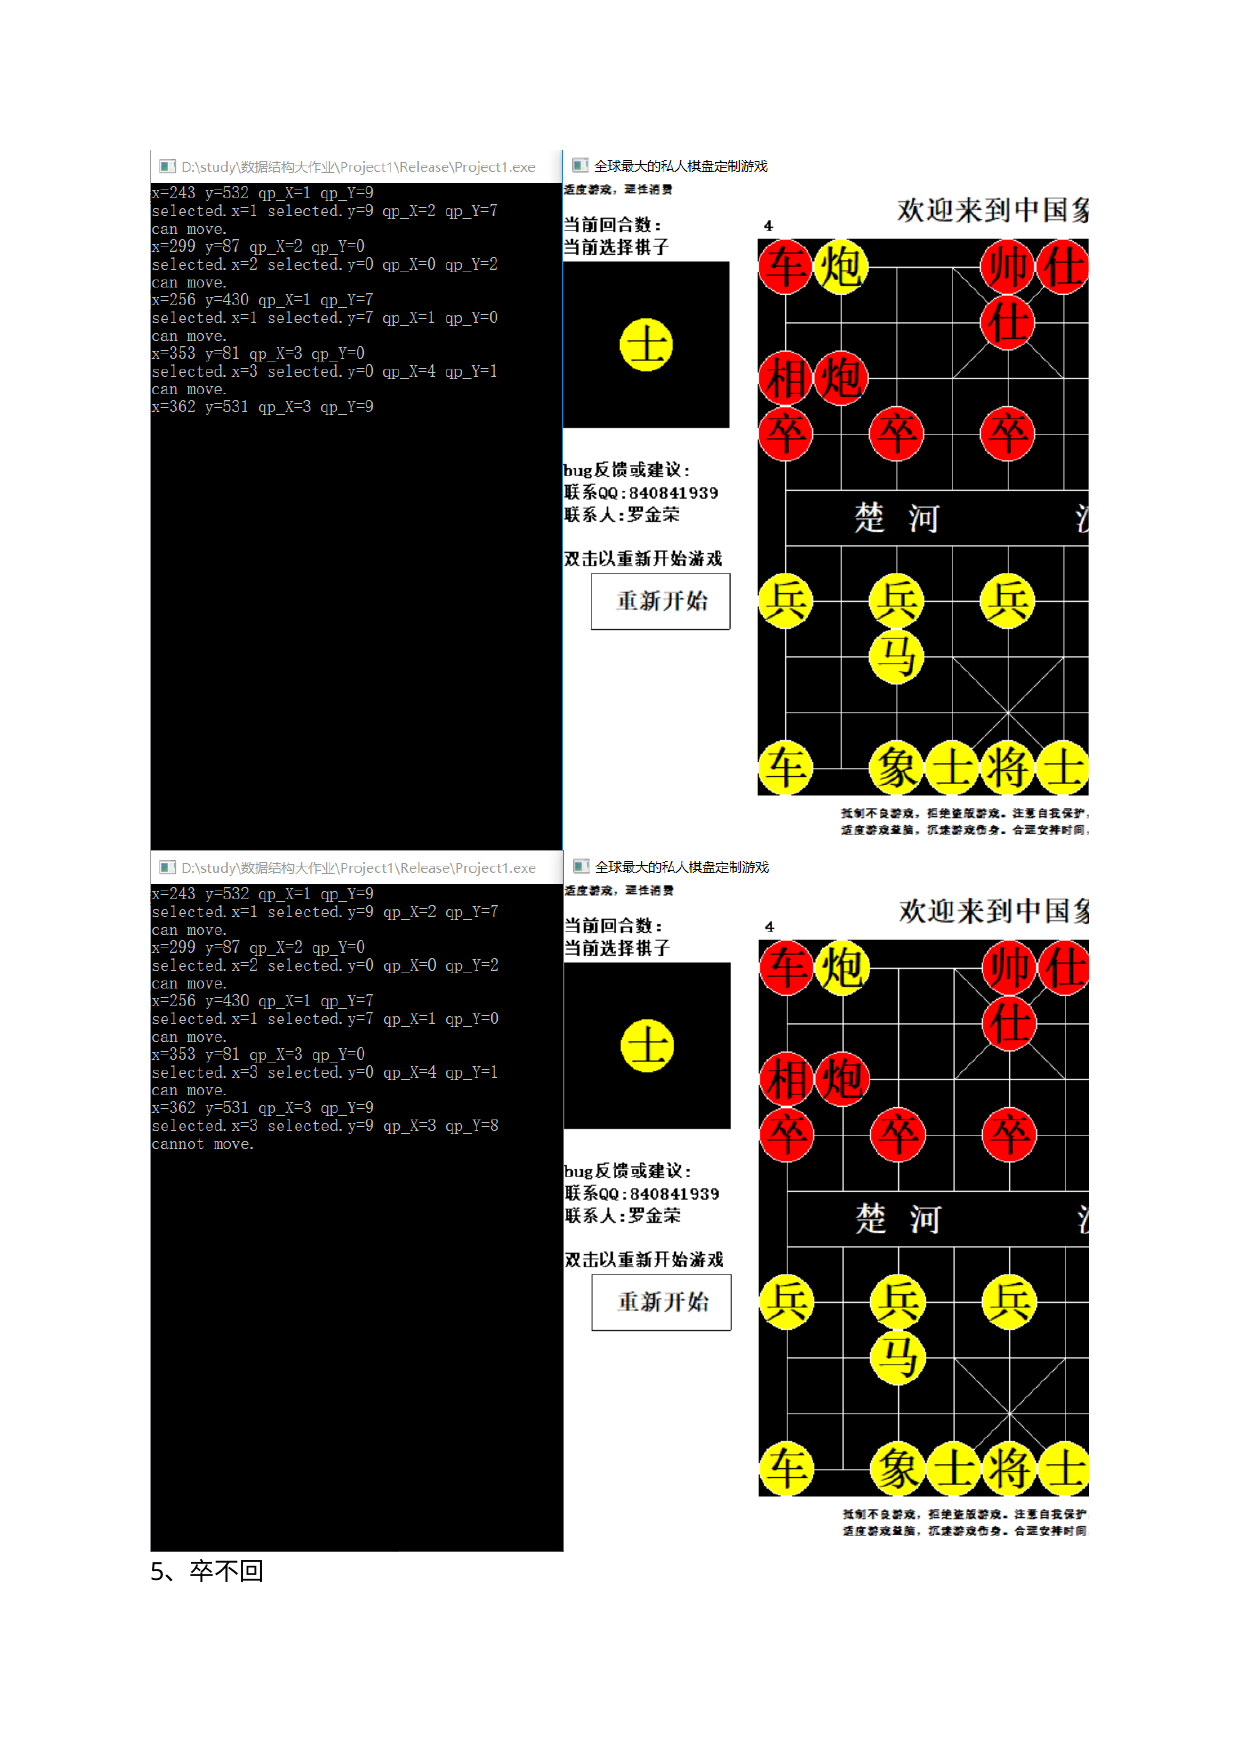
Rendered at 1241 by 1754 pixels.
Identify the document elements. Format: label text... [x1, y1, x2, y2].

picture [150, 150, 1089, 1552]
list 卒不回 [150, 1552, 1090, 1588]
